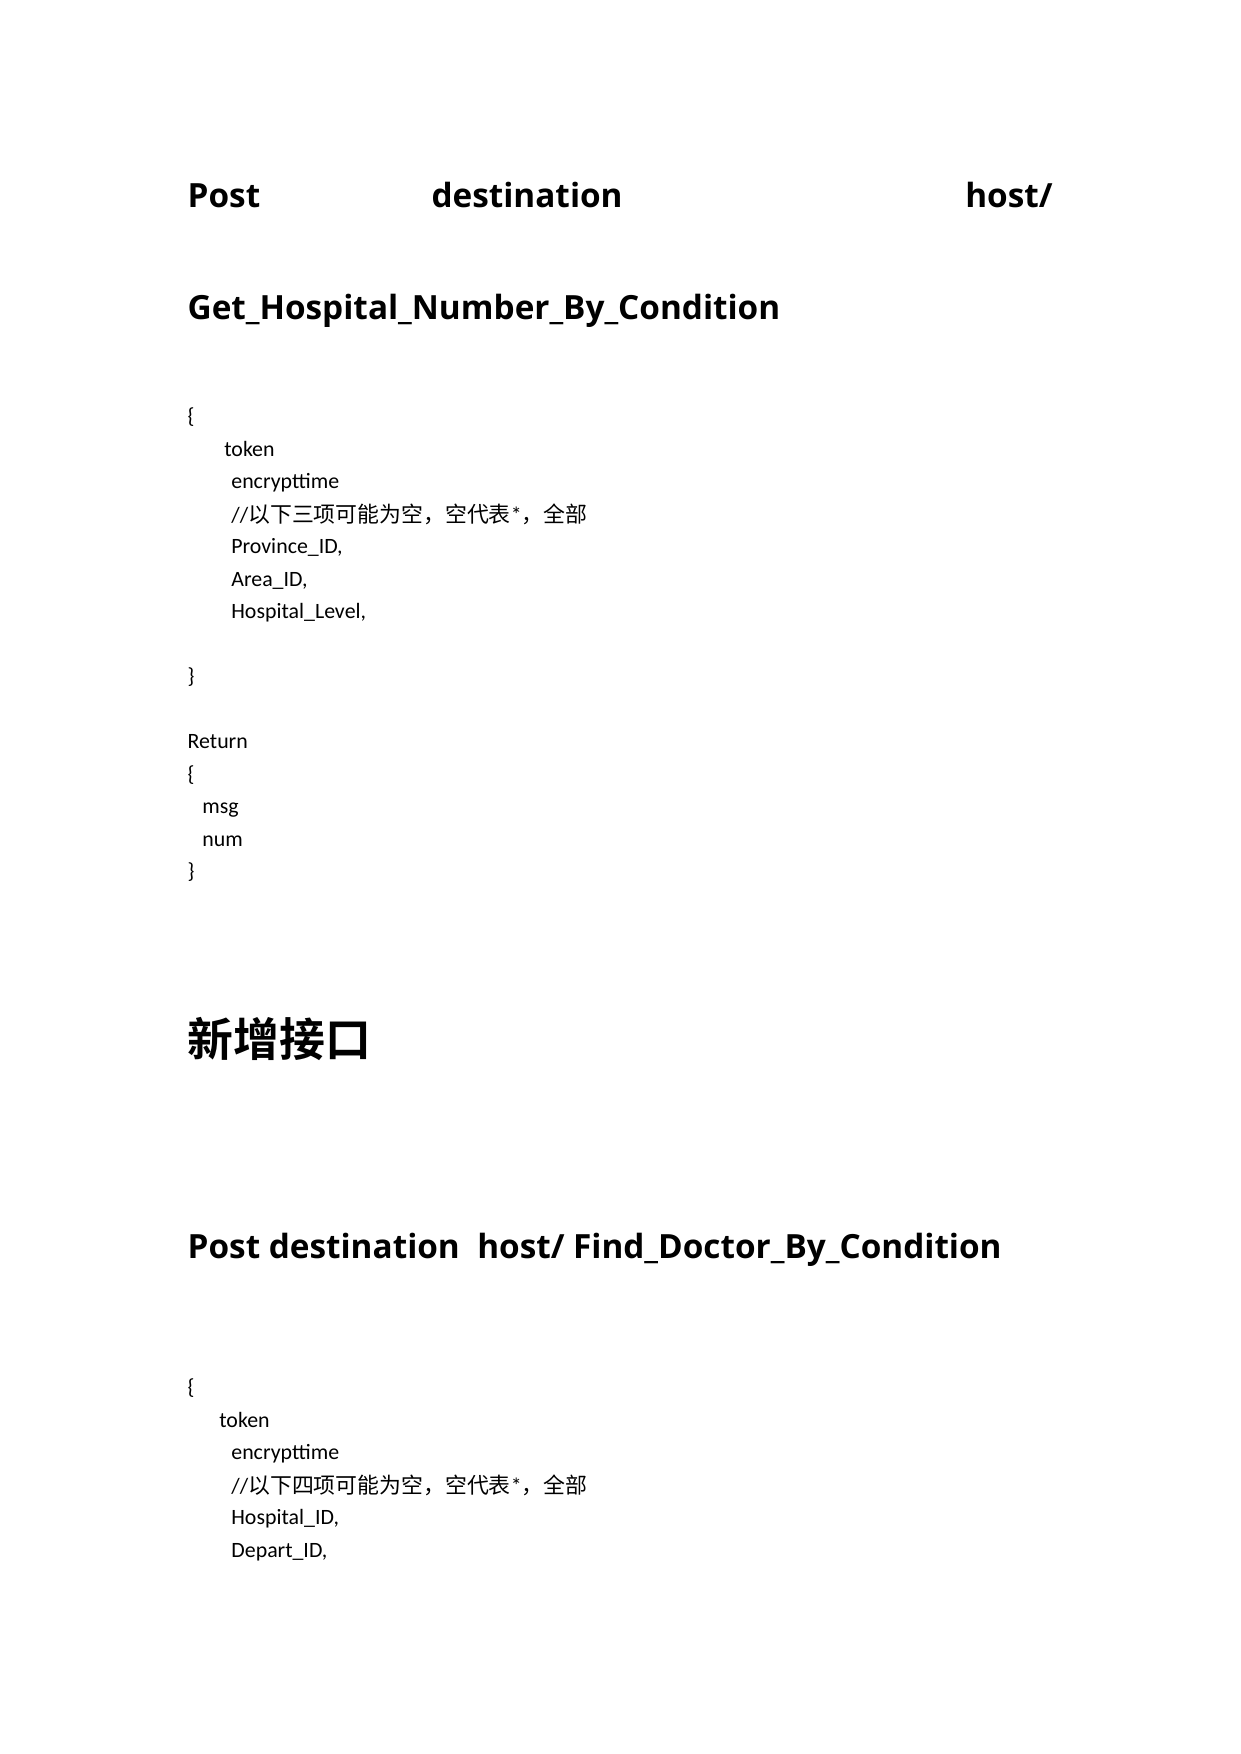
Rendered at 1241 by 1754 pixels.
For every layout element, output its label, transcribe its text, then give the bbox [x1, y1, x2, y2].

text { [187, 399, 1053, 432]
text } [187, 659, 1053, 692]
text //以下三项可能为空，空代表*，全部 [187, 497, 1053, 529]
text num [187, 822, 1053, 854]
subtitle 新增接口 [187, 987, 1053, 1085]
text { [187, 757, 1053, 789]
text Hospital_ID, [187, 1501, 1053, 1533]
text { [187, 1371, 1053, 1403]
text //以下四项可能为空，空代表*，全部 [187, 1468, 1053, 1501]
text encrypttime [187, 464, 1053, 497]
text Area_ID, [187, 562, 1053, 594]
text token [187, 1403, 1053, 1436]
text Hospital_Level, [187, 594, 1053, 627]
text encrypttime [187, 1436, 1053, 1468]
subtitle Post destination host/ Find_Doctor_By_Condition [187, 1213, 1053, 1278]
text Return [187, 724, 1053, 757]
text Depart_ID, [187, 1533, 1053, 1566]
text msg [187, 789, 1053, 822]
text } [187, 854, 1053, 887]
text Province_ID, [187, 529, 1053, 562]
subtitle Post destination host/ Get_Hospital_Number_By_Condition [187, 162, 1053, 339]
text token [187, 432, 1053, 464]
